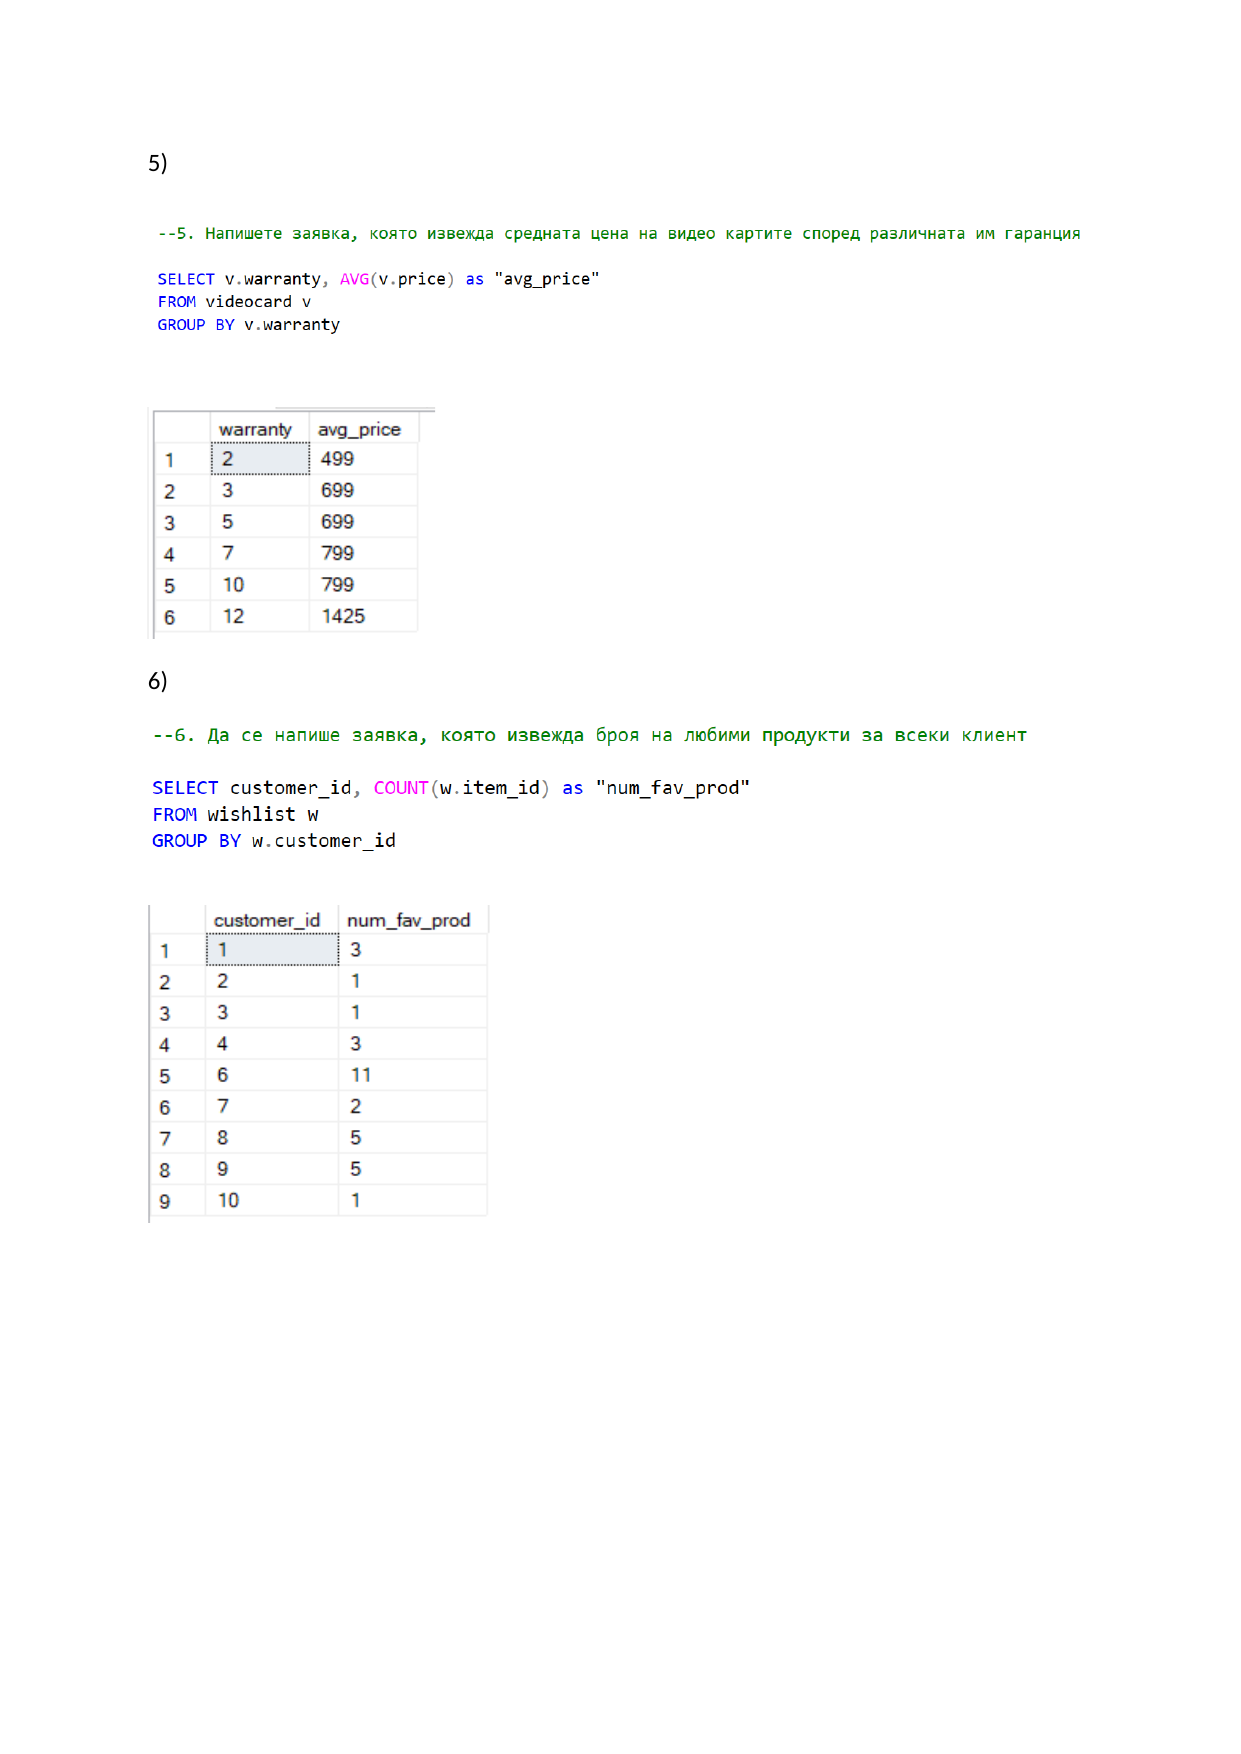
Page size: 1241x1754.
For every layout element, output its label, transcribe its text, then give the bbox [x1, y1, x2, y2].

picture [147, 197, 1093, 380]
picture [147, 905, 507, 1223]
picture [147, 723, 1093, 879]
picture [147, 407, 436, 639]
text 5) [148, 148, 1093, 178]
text 6) [148, 665, 1093, 696]
